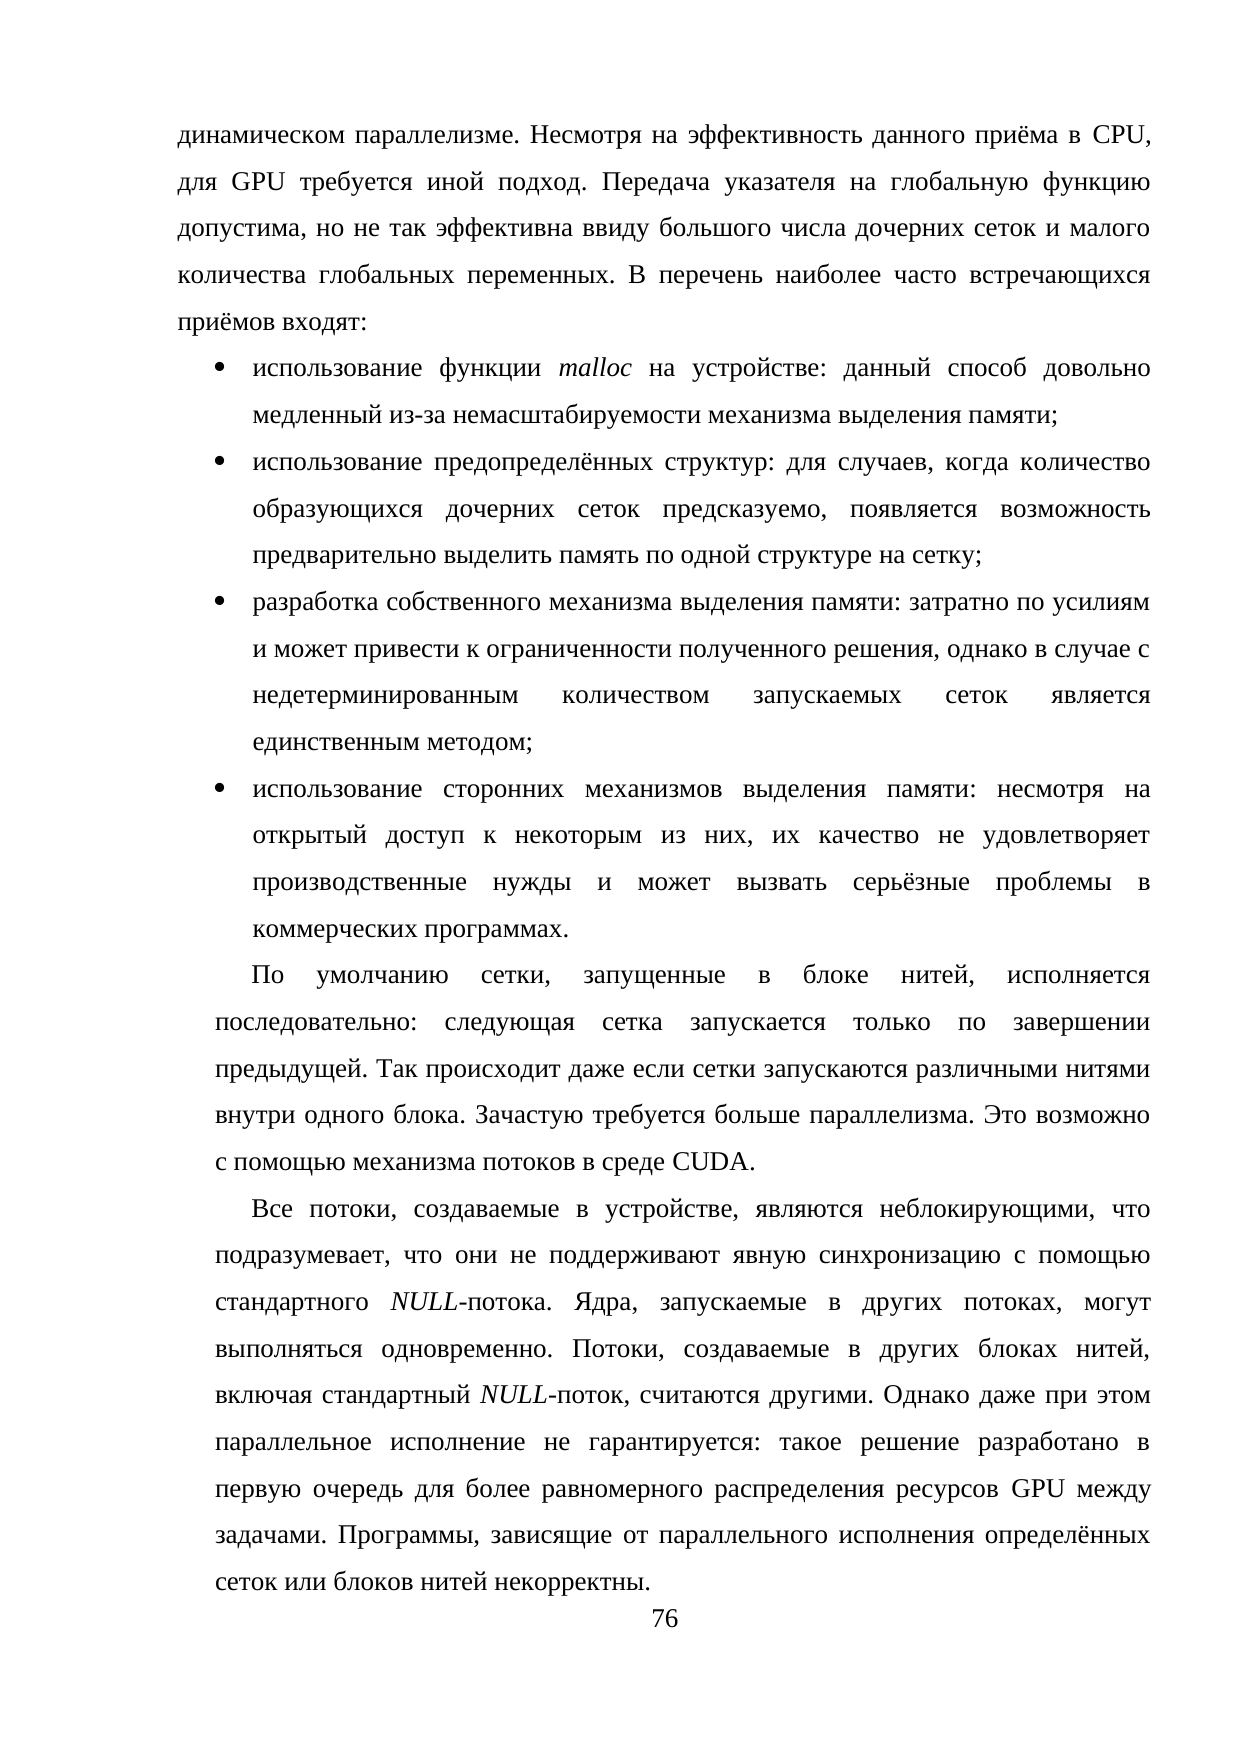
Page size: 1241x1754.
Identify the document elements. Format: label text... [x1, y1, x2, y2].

list использование сторонних механизмов выделения памяти: несмотря на открытый доступ к некоторым из них, их качество не удовлетворяет производственные нужды и может вызвать серьёзные проблемы в коммерческих программах. [215, 772, 1152, 943]
list разработка собственного механизма выделения памяти: затратно по усилиям и может привести к ограниченности полученного решения, однако в случае с недетерминированным количеством запускаемых сеток является единственным методом; [215, 585, 1152, 756]
list использование функции malloc на устройстве: данный способ довольно медленный из-за немасштабируемости механизма выделения памяти; [215, 351, 1152, 429]
text Все потоки, создаваемые в устройстве, являются неблокирующими, что подразумевает, что они не поддерживают явную синхронизацию с помощью стандартного NULL-потока. Ядра, запускаемые в других потоках, могут выполняться одновременно. Потоки, создаваемые в других блоках нитей, включая стандартный NULL-поток, считаются другими. Однако даже при этом параллельное исполнение не гарантируется: такое решение разработано в первую очередь для более равномерного распределения ресурсов GPU между задачами. Программы, зависящие от параллельного исполнения определённых сеток или блоков нитей некорректны. [215, 1192, 1152, 1596]
text По умолчанию сетки, запущенные в блоке нитей, исполняется последовательно: следующая сетка запускается только по завершении предыдущей. Так происходит даже если сетки запускаются различными нитями внутри одного блока. Зачастую требуется больше параллелизма. Это возможно с помощью механизма потоков в среде CUDA. [215, 958, 1152, 1176]
list использование предопределённых структур: для случаев, когда количество образующихся дочерних сеток предсказуемо, появляется возможность предварительно выделить память по одной структуре на сетку; [215, 445, 1152, 569]
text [177, 118, 1152, 336]
